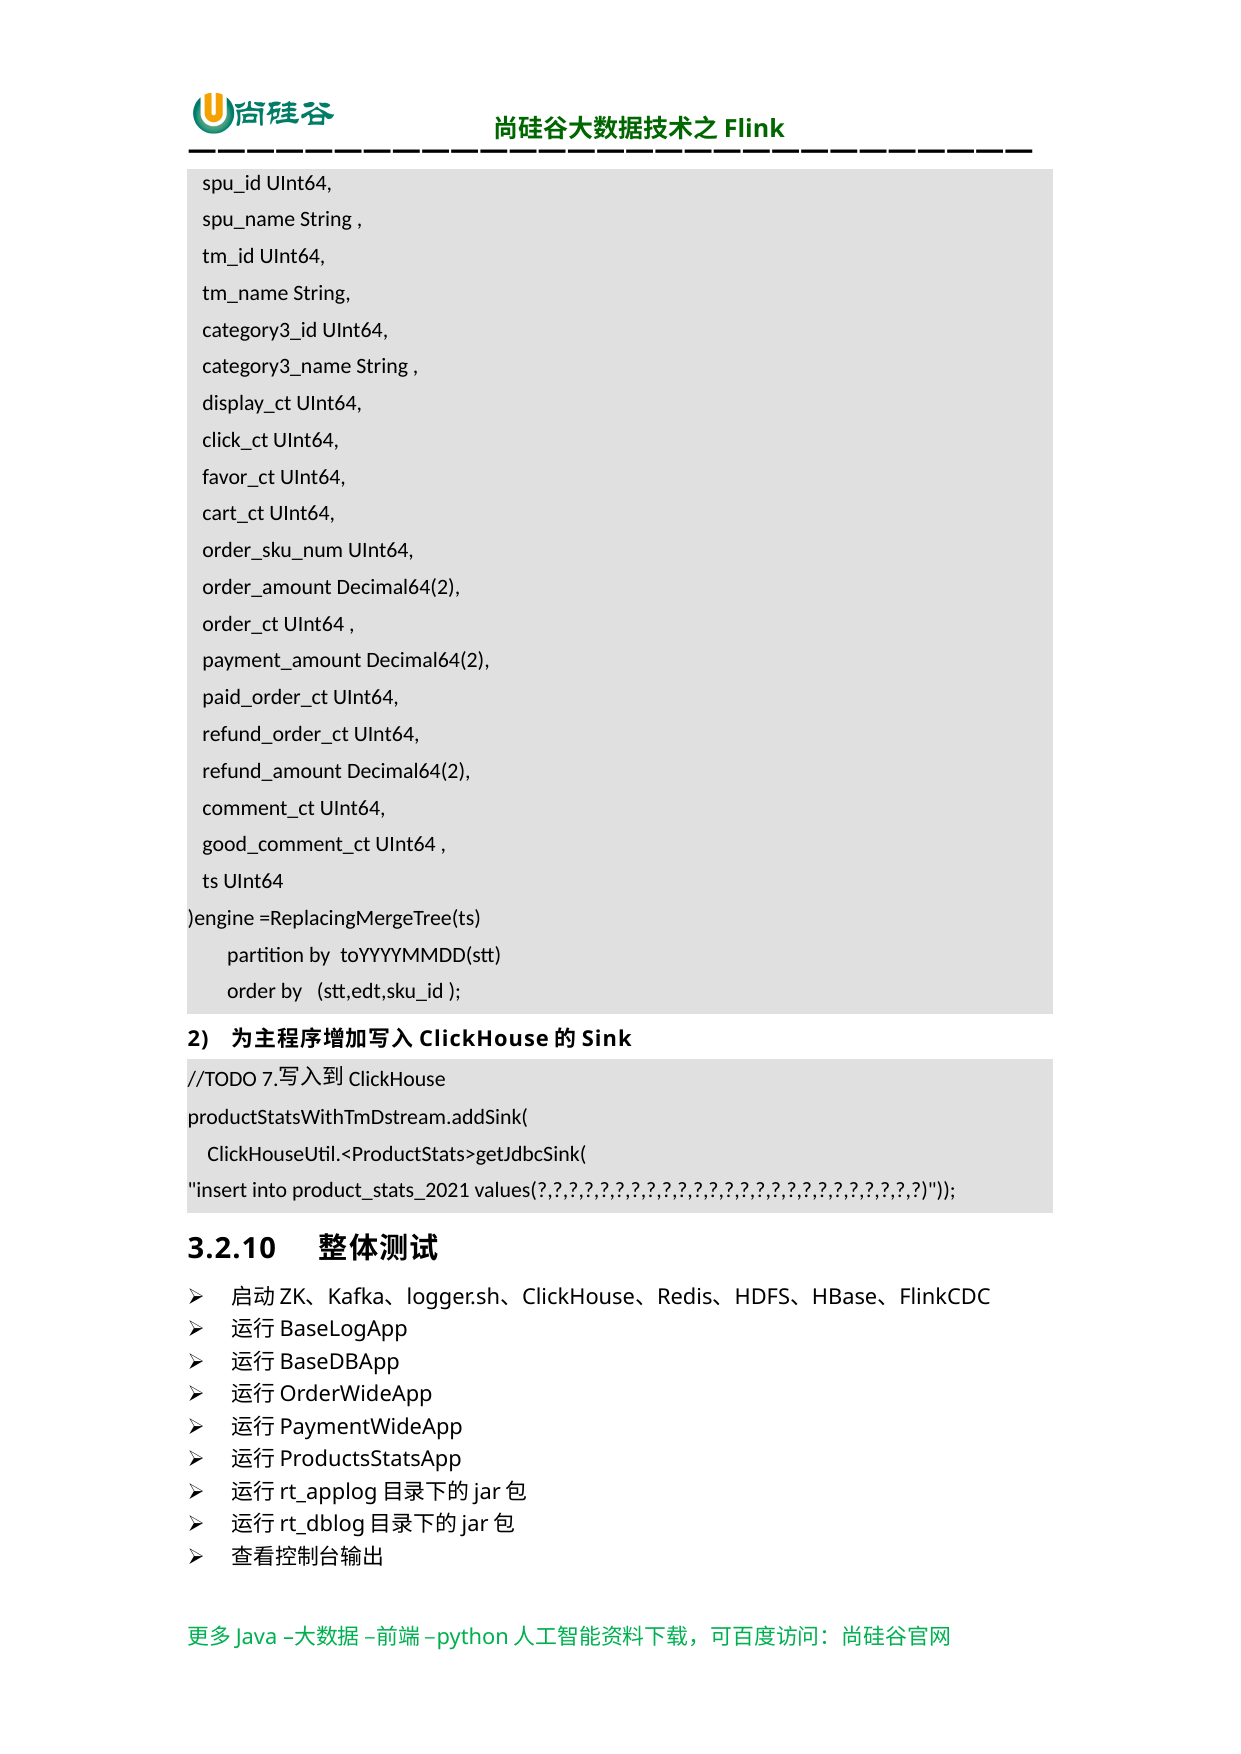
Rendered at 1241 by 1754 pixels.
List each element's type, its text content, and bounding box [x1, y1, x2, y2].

text category3_id UInt64, [187, 316, 1053, 352]
list 启动ZK、Kafka、logger.sh、ClickHouse、Redis、HDFS、HBase、FlinkCDC [187, 1278, 1053, 1311]
text refund_order_ct UInt64, [187, 720, 1053, 757]
text favor_ct UInt64, [187, 463, 1053, 499]
list 运行ProductsStatsApp [187, 1441, 1053, 1473]
text productStatsWithTmDstream.addSink( [187, 1103, 1053, 1140]
list 查看控制台输出 [187, 1538, 1053, 1571]
picture [187, 88, 338, 138]
text comment_ct UInt64, [187, 794, 1053, 831]
text category3_name String , [187, 352, 1053, 389]
text display_ct UInt64, [187, 389, 1053, 426]
list 运行BaseLogApp [187, 1311, 1053, 1343]
text "insert into product_stats_2021 values(?,?,?,?,?,?,?,?,?,?,?,?,?,?,?,?,?,?,?,?,?,?,?,?,?)")); [187, 1177, 1053, 1213]
text order_ct UInt64 , [187, 610, 1053, 647]
text order by (stt,edt,sku_id ); [187, 978, 1053, 1014]
text tm_name String, [187, 279, 1053, 316]
text refund_amount Decimal64(2), [187, 757, 1053, 794]
subtitle 整体测试 [187, 1213, 1053, 1278]
text )engine =ReplacingMergeTree(ts) [187, 904, 1053, 941]
text //TODO 7.写入到ClickHouse [187, 1059, 1053, 1103]
text cart_ct UInt64, [187, 499, 1053, 536]
list 运行OrderWideApp [187, 1376, 1053, 1408]
text order_amount Decimal64(2), [187, 573, 1053, 610]
text order_sku_num UInt64, [187, 536, 1053, 573]
text ts UInt64 [187, 867, 1053, 904]
list 运行BaseDBApp [187, 1343, 1053, 1376]
text good_comment_ct UInt64 , [187, 831, 1053, 867]
text payment_amount Decimal64(2), [187, 647, 1053, 683]
list 运行PaymentWideApp [187, 1408, 1053, 1441]
text tm_id UInt64, [187, 242, 1053, 279]
text ClickHouseUtil.<ProductStats>getJdbcSink( [187, 1140, 1053, 1177]
text partition by toYYYYMMDD(stt) [187, 941, 1053, 978]
text paid_order_ct UInt64, [187, 683, 1053, 720]
list 运行rt_applog目录下的jar包 [187, 1473, 1053, 1506]
text spu_id UInt64, [187, 169, 1053, 205]
list 运行rt_dblog目录下的jar包 [187, 1506, 1053, 1538]
text spu_name String , [187, 205, 1053, 242]
subtitle 为主程序增加写入ClickHouse的Sink [187, 1021, 1053, 1053]
text click_ct UInt64, [187, 426, 1053, 463]
